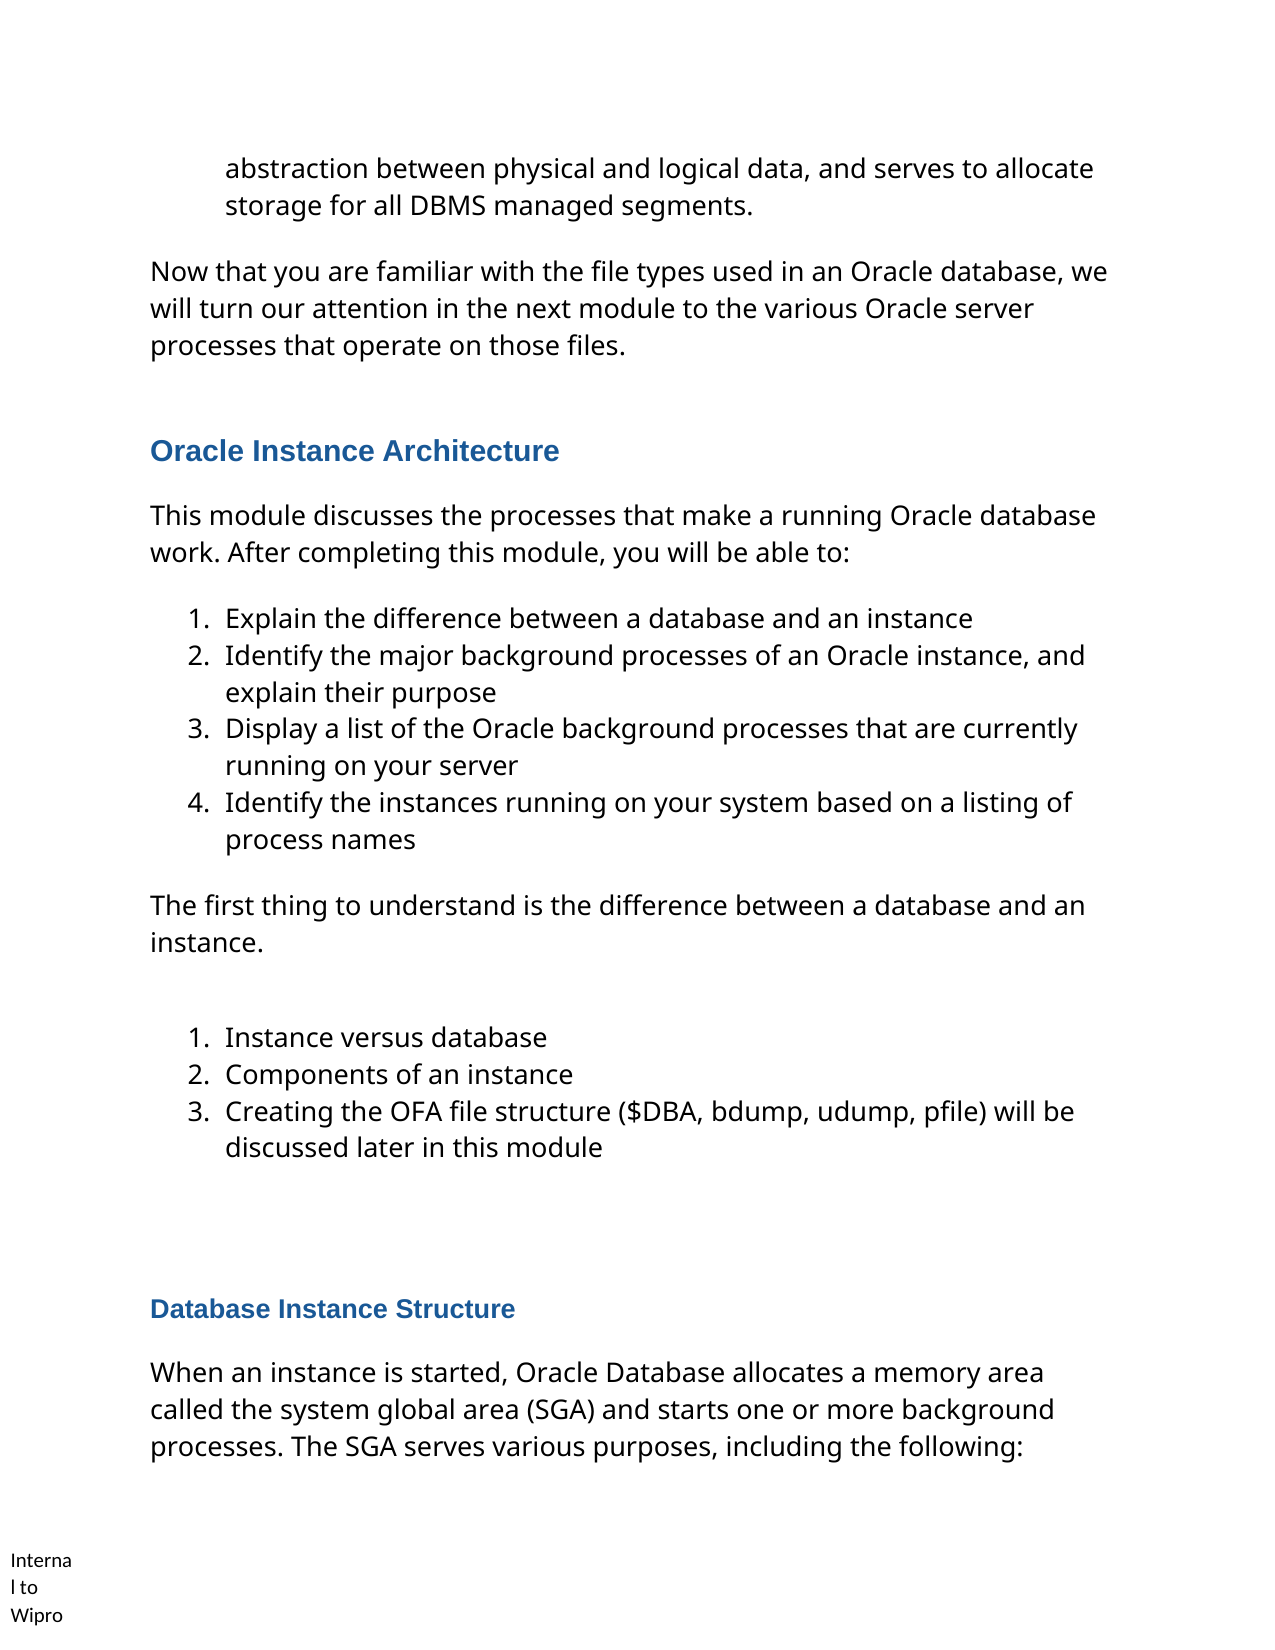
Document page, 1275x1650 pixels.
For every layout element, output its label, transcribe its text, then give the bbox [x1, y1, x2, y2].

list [187, 150, 1125, 224]
list Creating the OFA file structure ($DBA, bdump, udump, pfile) will be discussed later in this module [187, 1092, 1125, 1166]
list Identify the instances running on your system based on a listing of process names [187, 784, 1125, 857]
list Explain the difference between a database and an instance [187, 599, 1125, 636]
text This module discusses the processes that make a running Oracle database work. After completing this module, you will be able to: [150, 496, 1125, 570]
list Identify the major background processes of an Oracle instance, and explain their purpose [187, 636, 1125, 710]
text Oracle Instance Architecture [150, 432, 1125, 467]
text The first thing to understand is the difference between a database and an instance. [150, 887, 1125, 960]
list Display a list of the Oracle background processes that are currently running on your server [187, 710, 1125, 784]
text When an instance is started, Oracle Database allocates a memory area called the system global area (SGA) and starts one or more background processes. The SGA serves various purposes, including the following: [150, 1354, 1125, 1464]
list Instance versus database [187, 1018, 1125, 1055]
text Database Instance Structure [150, 1293, 1125, 1324]
list Components of an instance [187, 1055, 1125, 1092]
text Now that you are familiar with the file types used in an Oracle database, we will turn our attention in the next module to the various Oracle server processes that operate on those files. [150, 253, 1125, 363]
